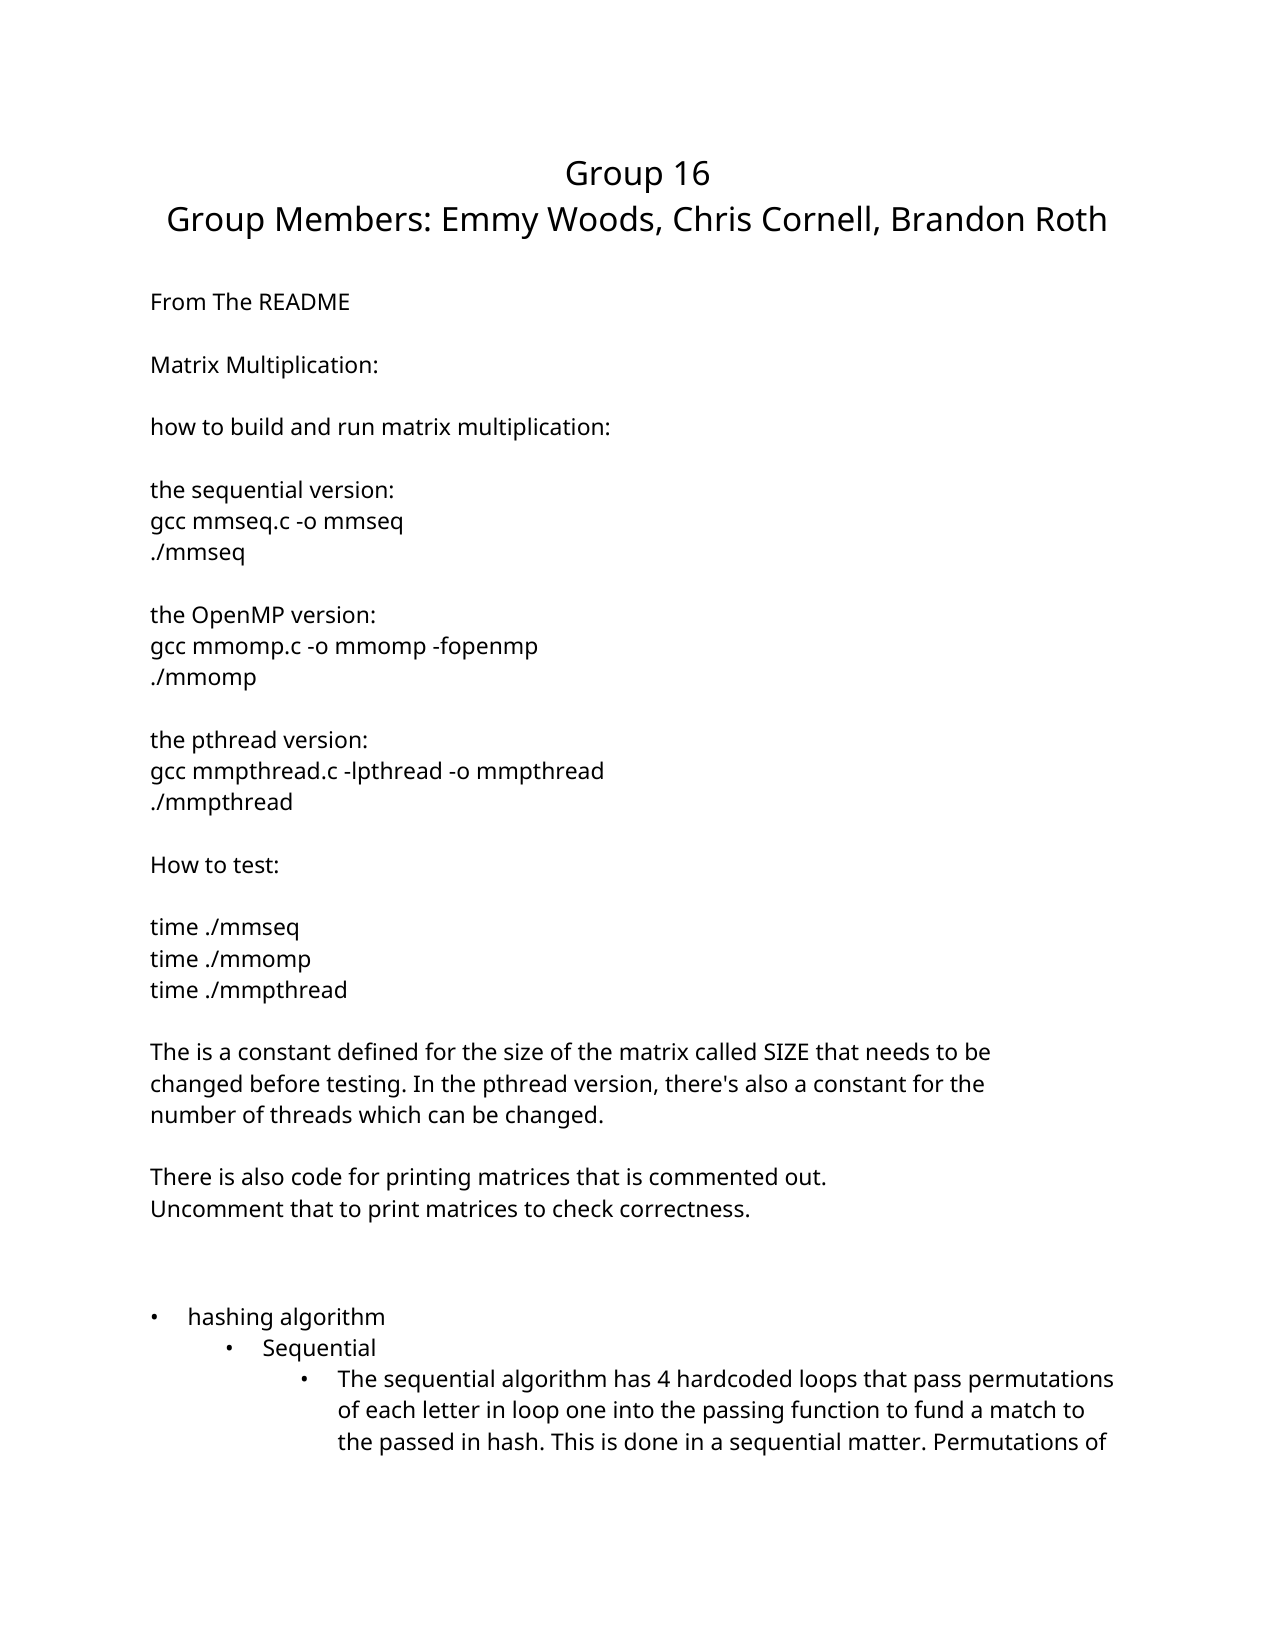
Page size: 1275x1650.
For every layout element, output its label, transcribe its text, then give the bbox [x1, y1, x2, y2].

text time ./mmomp [150, 942, 1125, 974]
text ./mmpthread [150, 786, 1125, 817]
text time ./mmpthread [150, 974, 1125, 1005]
text ./mmomp [150, 661, 1125, 692]
text the OpenMP version: [150, 599, 1125, 630]
text time ./mmseq [150, 911, 1125, 942]
text the sequential version: [150, 474, 1125, 505]
list hashing algorithm [150, 1300, 1125, 1332]
text ./mmseq [150, 536, 1125, 567]
text There is also code for printing matrices that is commented out. [150, 1161, 1125, 1192]
text Group Members: Emmy Woods, Chris Cornell, Brandon Roth [150, 195, 1125, 241]
text Group 16 [150, 150, 1125, 195]
text how to build and run matrix multiplication: [150, 411, 1125, 442]
text Uncomment that to print matrices to check correctness. [150, 1192, 1125, 1224]
text How to test: [150, 849, 1125, 880]
text gcc mmseq.c -o mmseq [150, 505, 1125, 536]
text gcc mmpthread.c -lpthread -o mmpthread [150, 755, 1125, 786]
text From The README [150, 286, 1125, 317]
text the pthread version: [150, 724, 1125, 755]
text Matrix Multiplication: [150, 349, 1125, 380]
list Sequential [225, 1332, 1125, 1363]
text number of threads which can be changed. [150, 1099, 1125, 1130]
text The is a constant defined for the size of the matrix called SIZE that needs to be [150, 1036, 1125, 1067]
text changed before testing. In the pthread version, there's also a constant for the [150, 1067, 1125, 1099]
text gcc mmomp.c -o mmomp -fopenmp [150, 630, 1125, 661]
